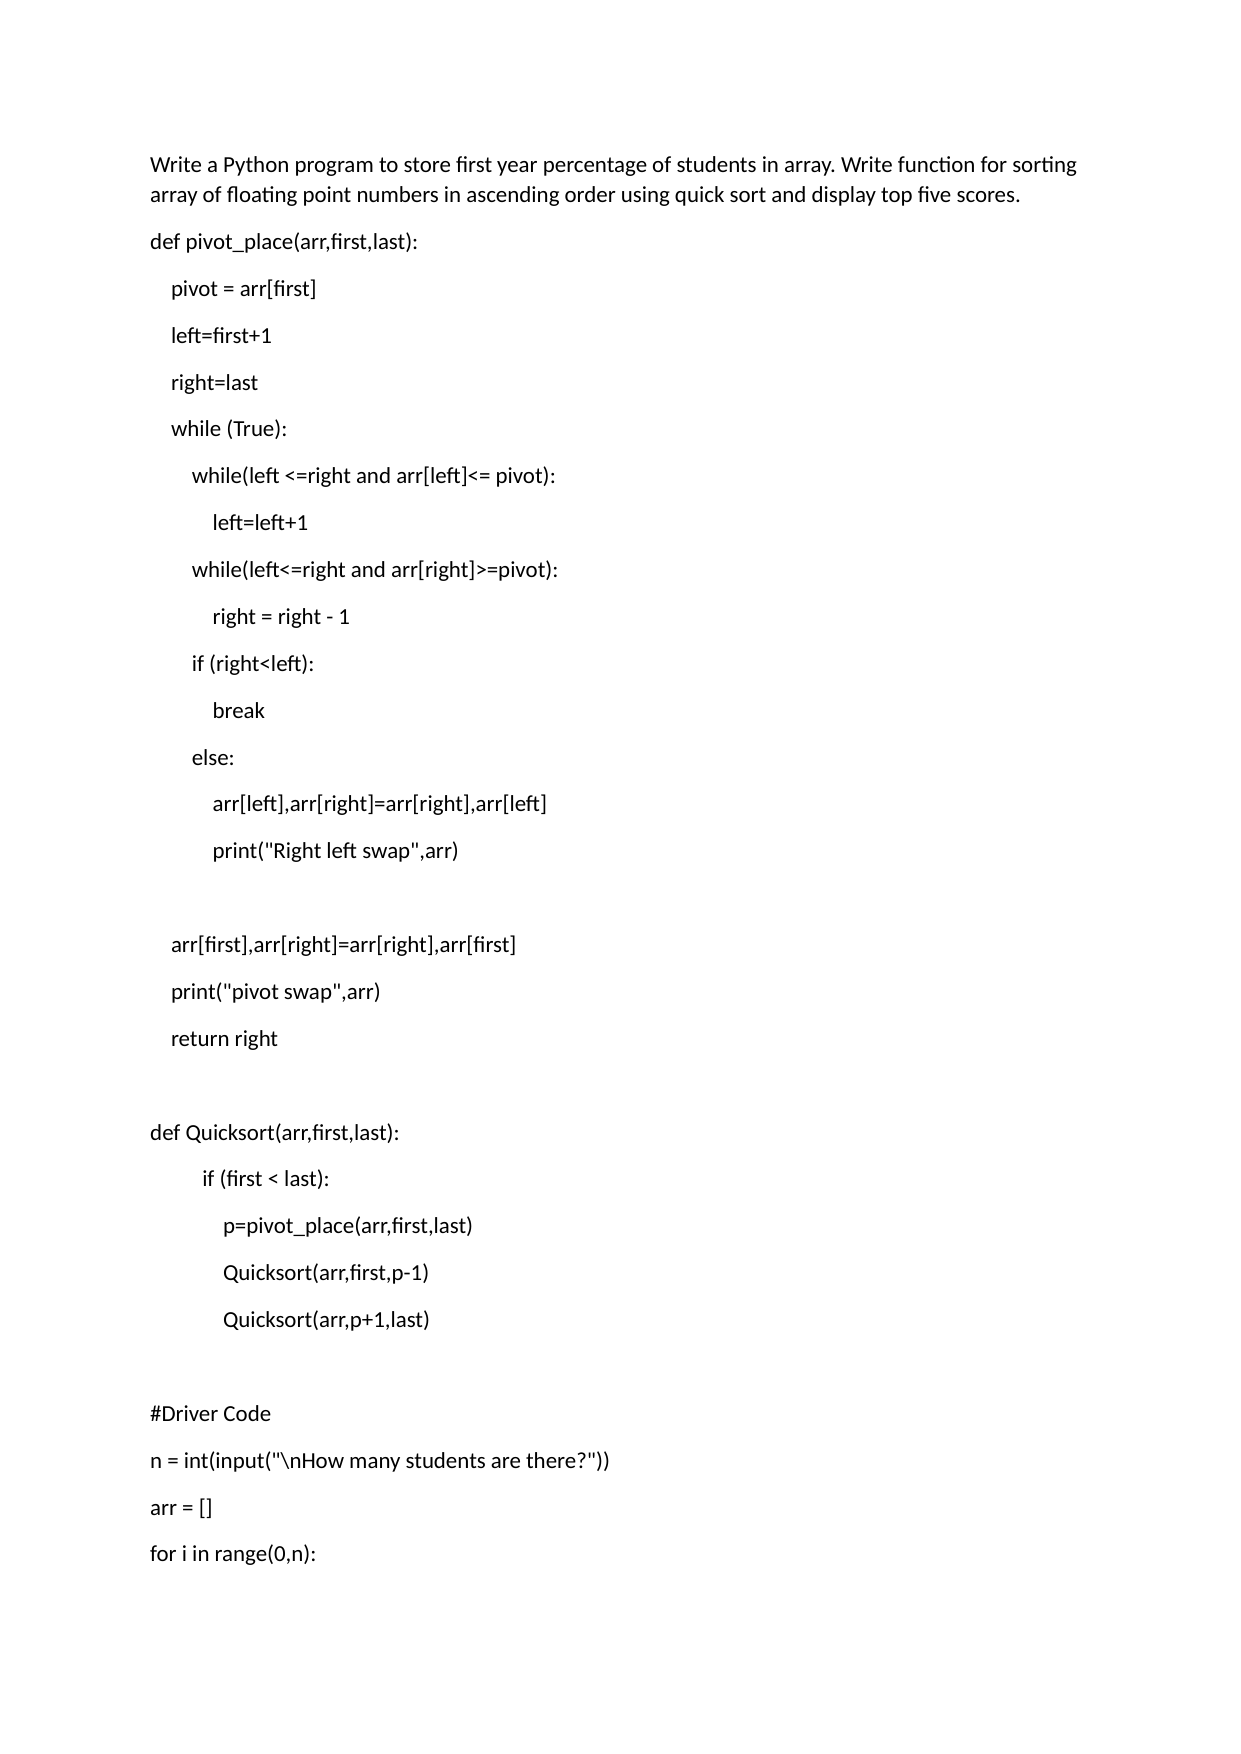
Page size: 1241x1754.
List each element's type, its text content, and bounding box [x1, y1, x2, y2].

text for i in range(0,n): [150, 1539, 1090, 1568]
text break [150, 696, 1090, 724]
text while (True): [150, 414, 1090, 443]
text else: [150, 743, 1090, 771]
text arr[left],arr[right]=arr[right],arr[left] [150, 789, 1090, 818]
text return right [150, 1024, 1090, 1052]
text Quicksort(arr,first,p-1) [150, 1258, 1090, 1286]
text p=pivot_place(arr,first,last) [150, 1211, 1090, 1239]
text if (first < last): [150, 1164, 1090, 1193]
text right = right - 1 [150, 602, 1090, 630]
text if (right<left): [150, 649, 1090, 677]
text right=last [150, 368, 1090, 396]
text while(left<=right and arr[right]>=pivot): [150, 555, 1090, 583]
text pivot = arr[first] [150, 274, 1090, 302]
text def pivot_place(arr,first,last): [150, 227, 1090, 255]
text n = int(input("\nHow many students are there?")) [150, 1446, 1090, 1474]
text def Quicksort(arr,first,last): [150, 1118, 1090, 1146]
text arr[first],arr[right]=arr[right],arr[first] [150, 930, 1090, 958]
text Quicksort(arr,p+1,last) [150, 1305, 1090, 1333]
text left=first+1 [150, 321, 1090, 349]
text #Driver Code [150, 1399, 1090, 1427]
text print("pivot swap",arr) [150, 977, 1090, 1005]
text print("Right left swap",arr) [150, 836, 1090, 864]
text arr = [] [150, 1493, 1090, 1521]
text while(left <=right and arr[left]<= pivot): [150, 461, 1090, 489]
text left=left+1 [150, 508, 1090, 536]
text Write a Python program to store first year percentage of students in array. Write function for sorting array of floating point numbers in ascending order using quick sort and display top five scores. [150, 150, 1090, 208]
